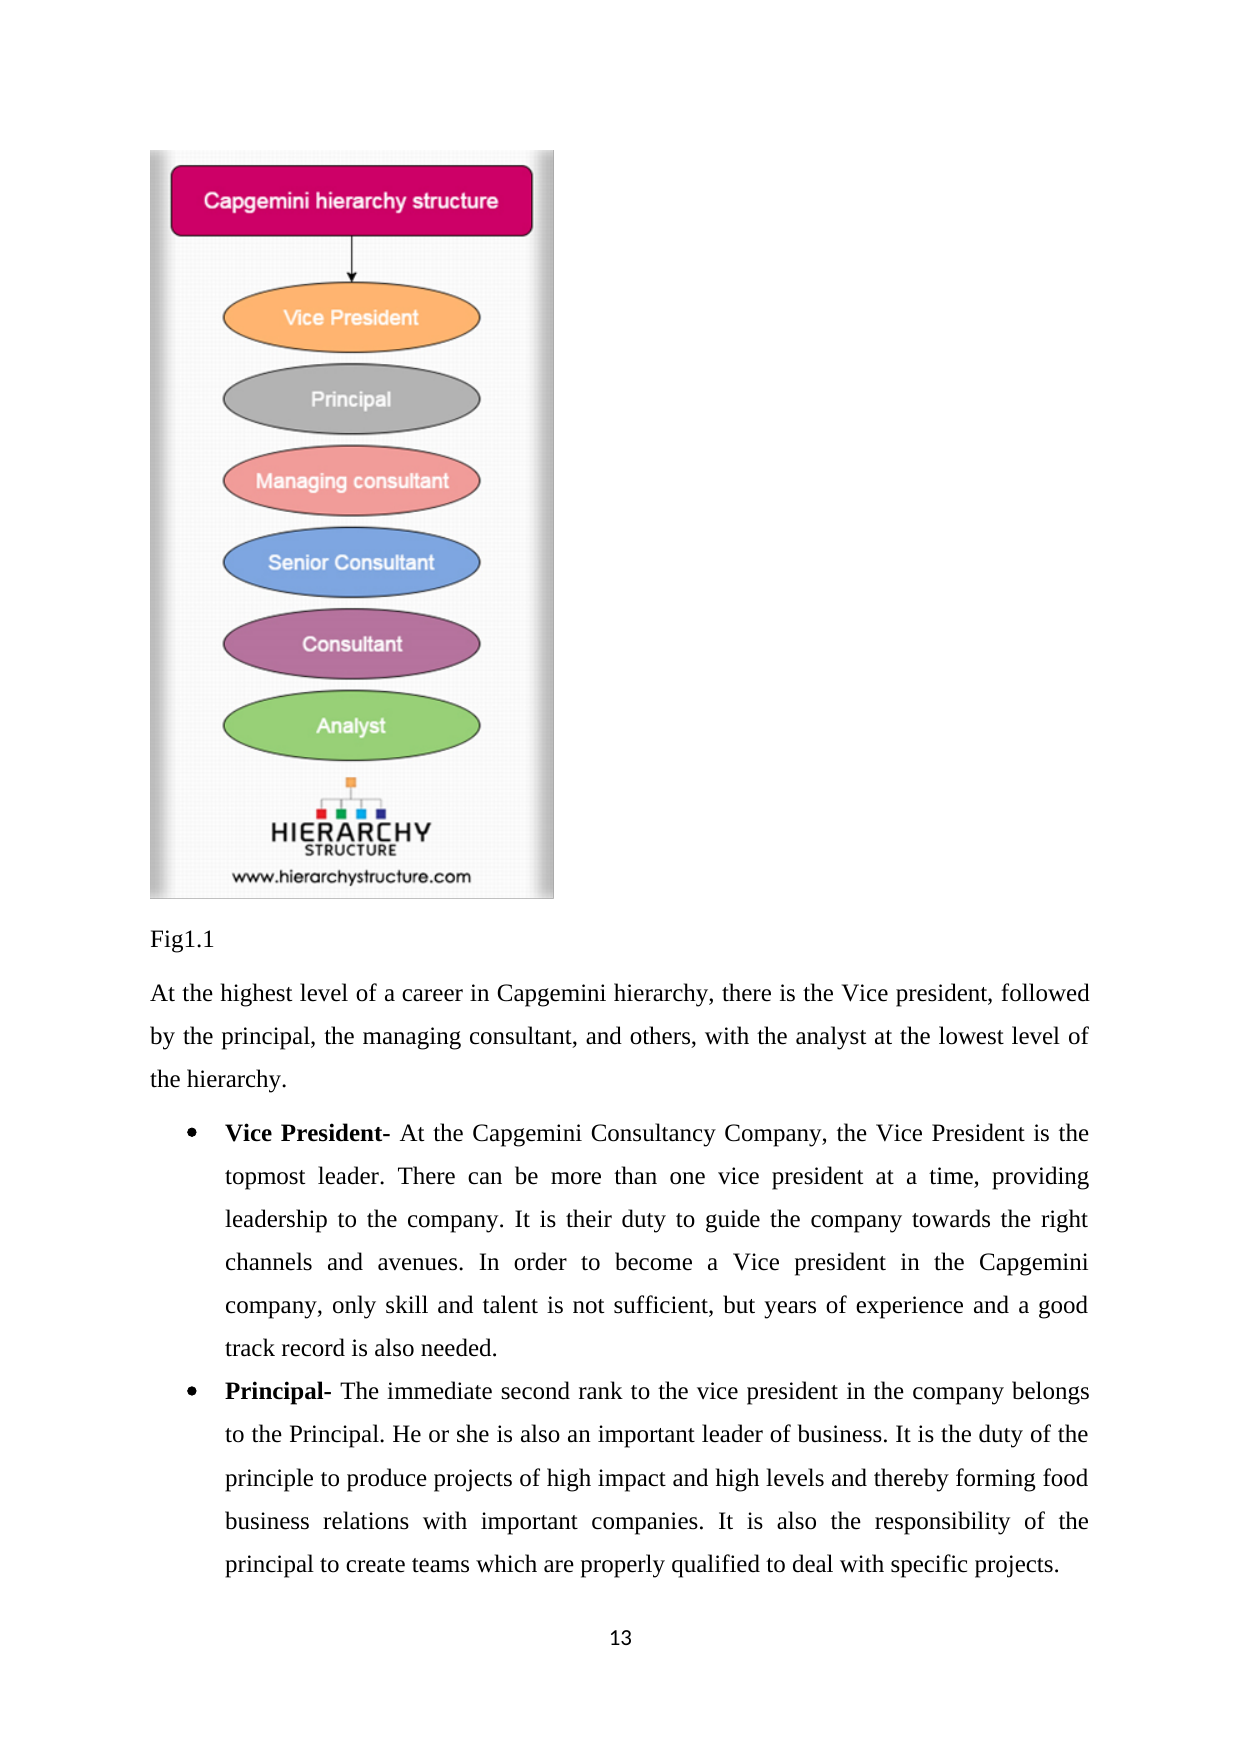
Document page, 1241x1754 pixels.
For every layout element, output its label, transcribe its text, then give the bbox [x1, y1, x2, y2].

picture [150, 150, 555, 900]
list Vice President- At the Capgemini Consultancy Company, the Vice President is the topmost leader. There can be more than one vice president at a time, providing leadership to the company. It is their duty to guide the company towards the right channels and avenues. In order to become a Vice president in the Capgemini company, only skill and talent is not sufficient, but years of experience and a good track record is also needed. [187, 1118, 1090, 1362]
list Principal- The immediate second rank to the vice president in the company belongs to the Principal. He or she is also an important leader of business. It is the duty of the principle to produce projects of high impact and high levels and thereby forming food business relations with important companies. It is also the responsibility of the principal to create teams which are properly qualified to deal with specific projects. [187, 1376, 1090, 1578]
text Fig1.1 [150, 924, 1090, 953]
text At the highest level of a career in Capgemini hierarchy, there is the Vice president, followed by the principal, the managing consultant, and others, with the analyst at the lowest level of the hierarchy. [150, 978, 1090, 1093]
